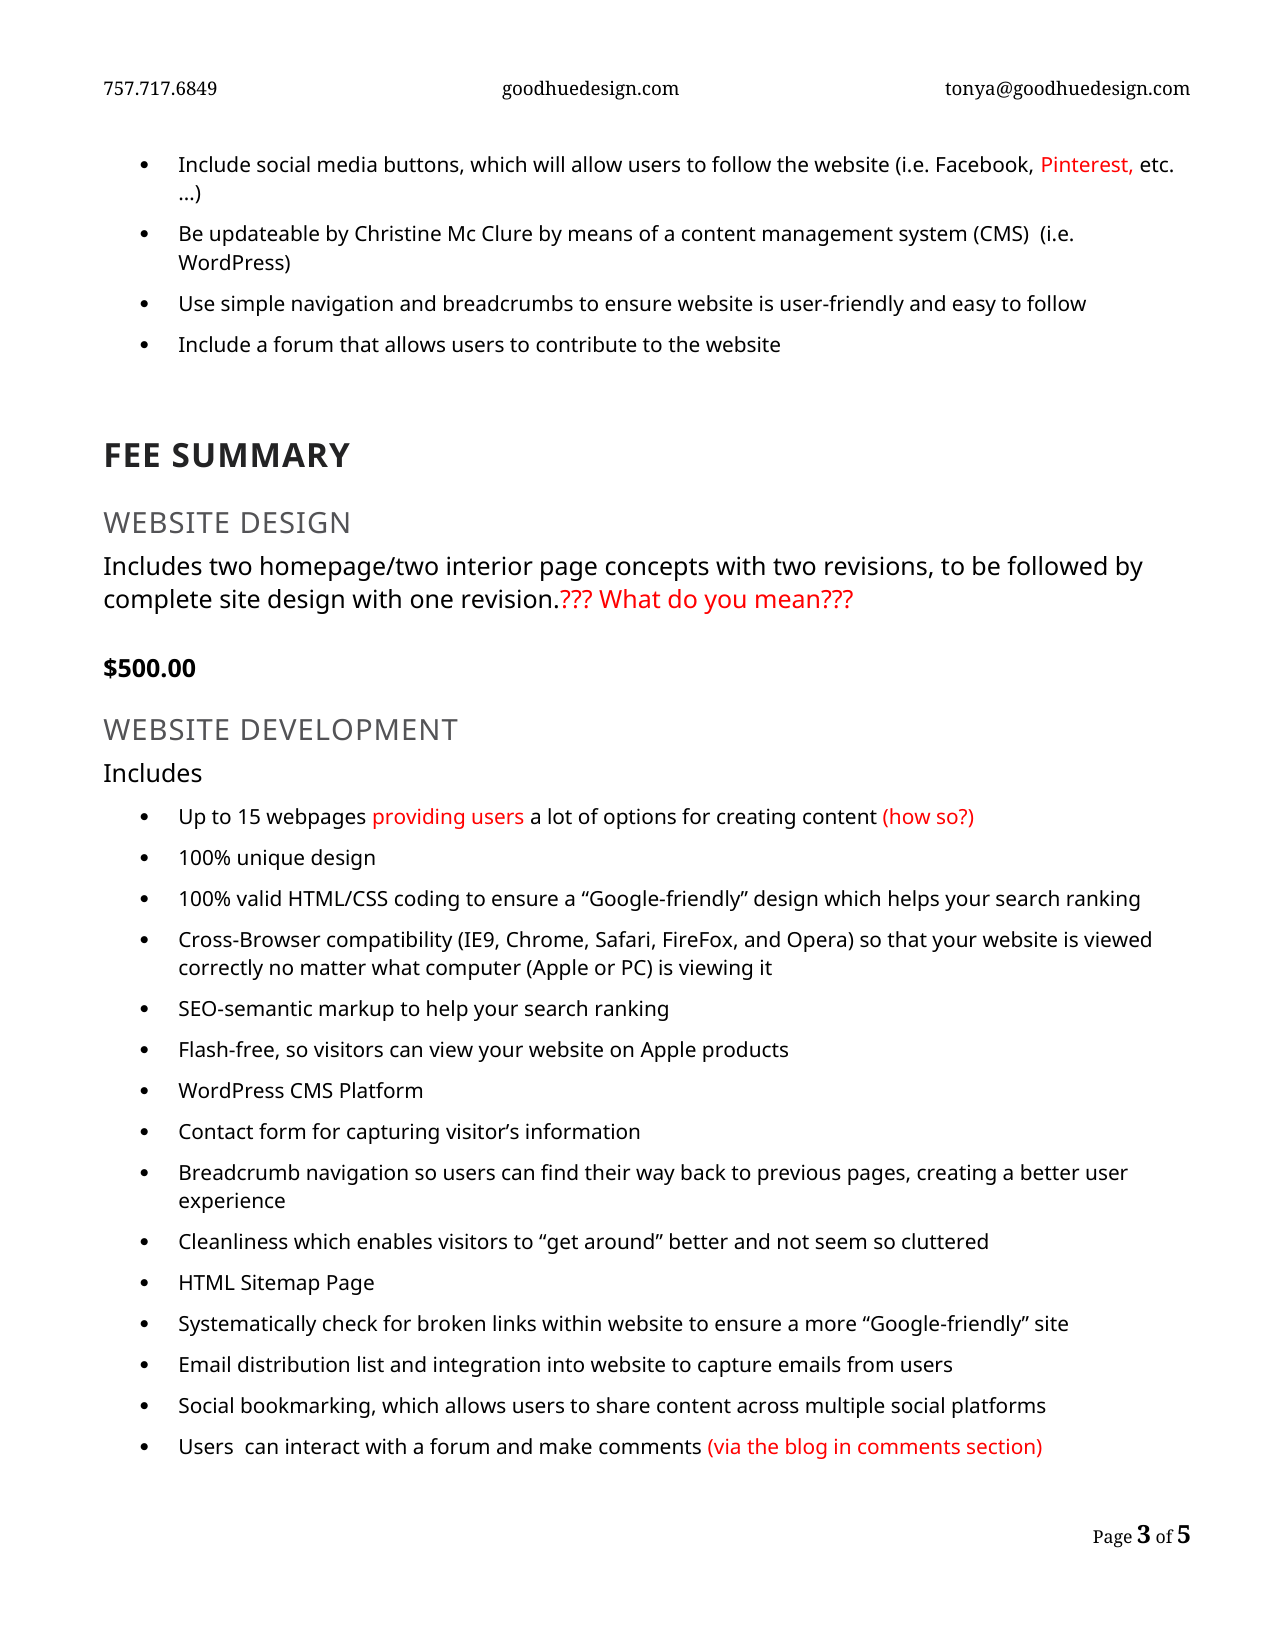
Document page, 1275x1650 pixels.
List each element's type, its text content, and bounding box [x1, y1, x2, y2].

list 100% valid HTML/CSS coding to ensure a “Google-friendly” design which helps your search ranking [141, 884, 1191, 912]
list Users can interact with a forum and make comments (via the blog in comments section) [141, 1432, 1191, 1460]
list Cross-Browser compatibility (IE9, Chrome, Safari, FireFox, and Opera) so that your website is viewed correctly no matter what computer (Apple or PC) is viewing it [141, 925, 1191, 982]
list WordPress CMS Platform [141, 1076, 1191, 1104]
text Includes two homepage/two interior page concepts with two revisions, to be followed by complete site design with one revision.??? What do you mean??? [103, 548, 1191, 616]
list Up to 15 webpages providing users a lot of options for creating content (how so?) [141, 802, 1191, 830]
list Breadcrumb navigation so users can find their way back to previous pages, creating a better user experience [141, 1158, 1191, 1215]
list Include a forum that allows users to contribute to the website [141, 330, 1191, 358]
list Systematically check for broken links within website to ensure a more “Google-friendly” site [141, 1309, 1191, 1337]
list 100% unique design [141, 843, 1191, 871]
list Email distribution list and integration into website to capture emails from users [141, 1350, 1191, 1378]
list Flash-free, so visitors can view your website on Apple products [141, 1035, 1191, 1063]
list SEO-semantic markup to help your search ranking [141, 994, 1191, 1022]
text $500.00 [103, 650, 1191, 684]
subtitle Fee Summary [103, 432, 1191, 477]
list Include social media buttons, which will allow users to follow the website (i.e. Facebook, Pinterest, etc.…) [141, 150, 1191, 207]
subtitle Website Development [103, 709, 1191, 749]
list Social bookmarking, which allows users to share content across multiple social platforms [141, 1391, 1191, 1419]
text Includes [103, 755, 1191, 789]
list HTML Sitemap Page [141, 1268, 1191, 1297]
list Cleanliness which enables visitors to “get around” better and not seem so cluttered [141, 1227, 1191, 1256]
list Contact form for capturing visitor’s information [141, 1117, 1191, 1145]
subtitle Website Design [103, 502, 1191, 542]
list Use simple navigation and breadcrumbs to ensure website is user-friendly and easy to follow [141, 289, 1191, 317]
list Be updateable by Christine Mc Clure by means of a content management system (CMS) (i.e. WordPress) [141, 219, 1191, 276]
